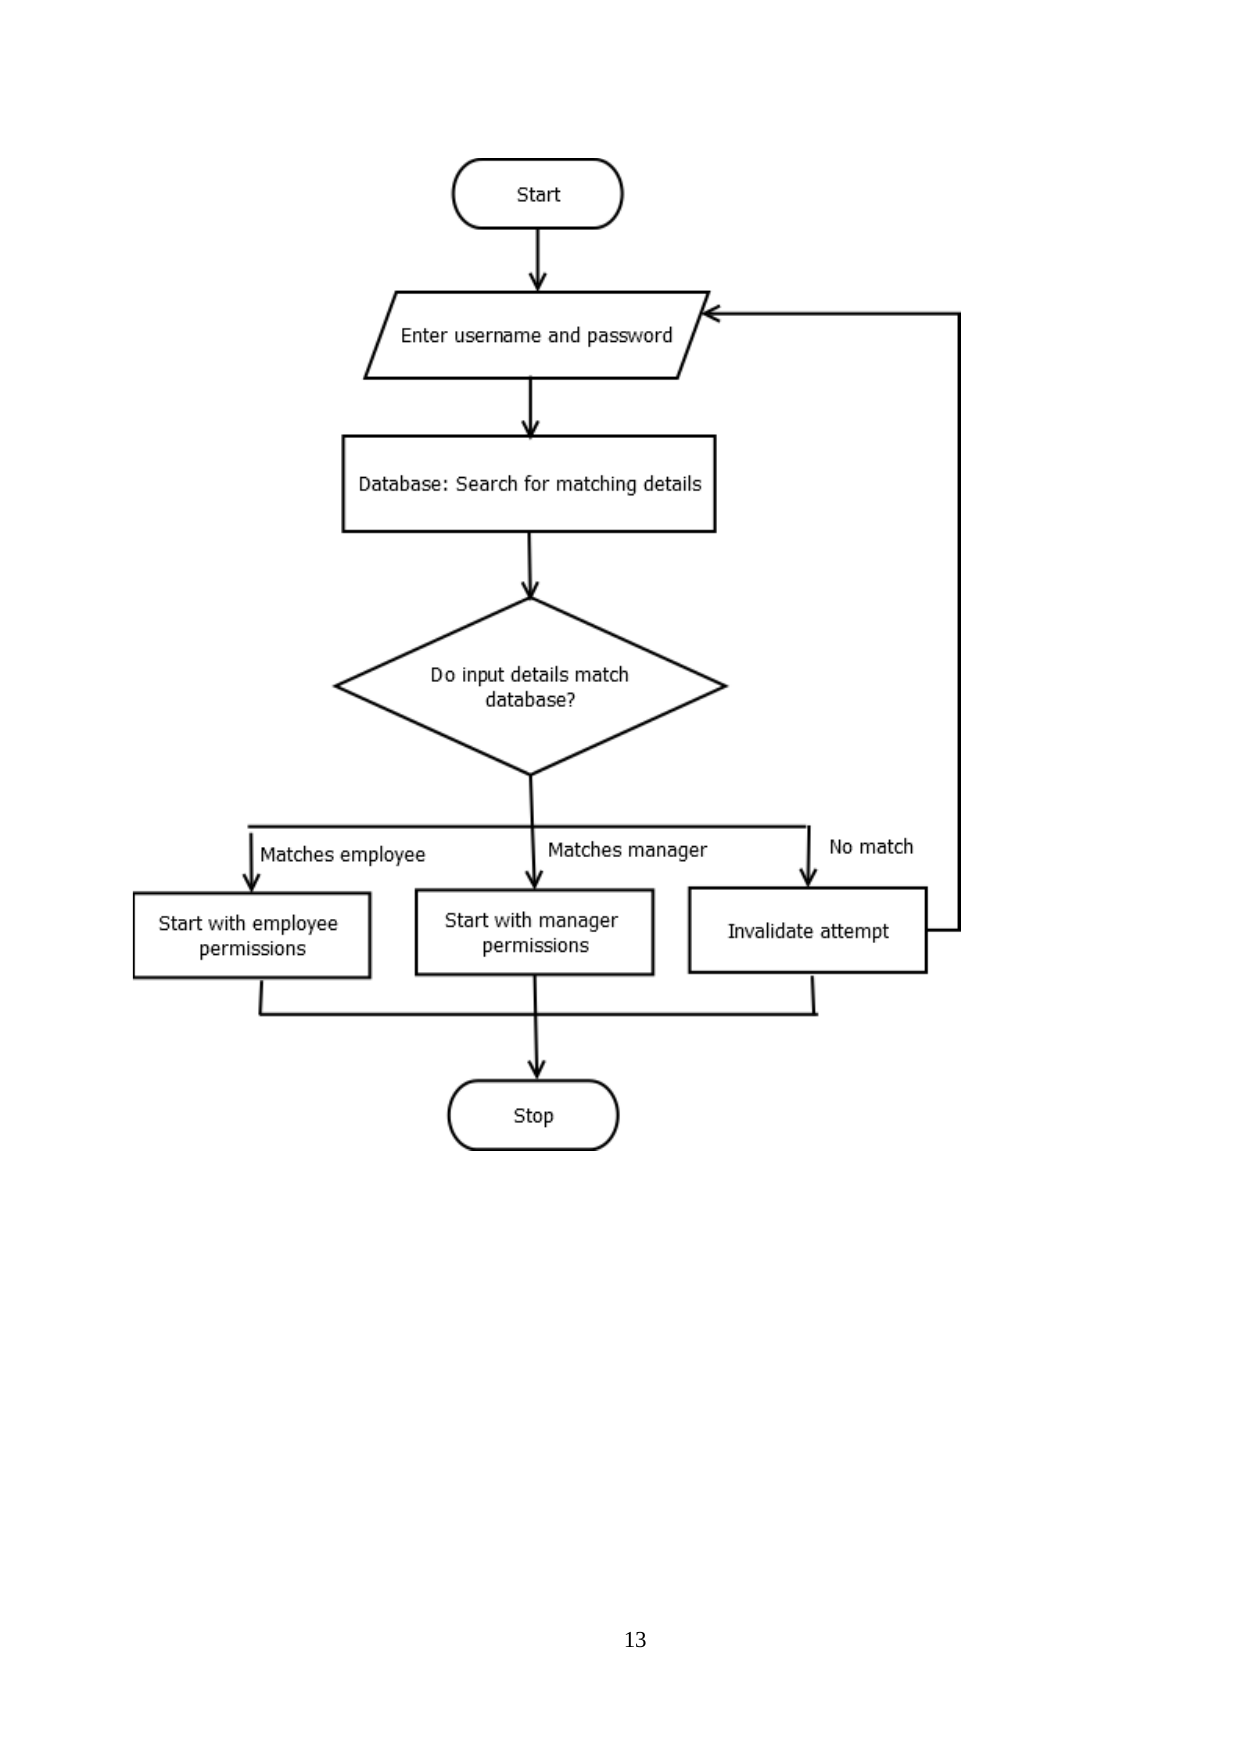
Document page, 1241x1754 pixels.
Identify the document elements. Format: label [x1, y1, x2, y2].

picture [132, 158, 961, 1151]
